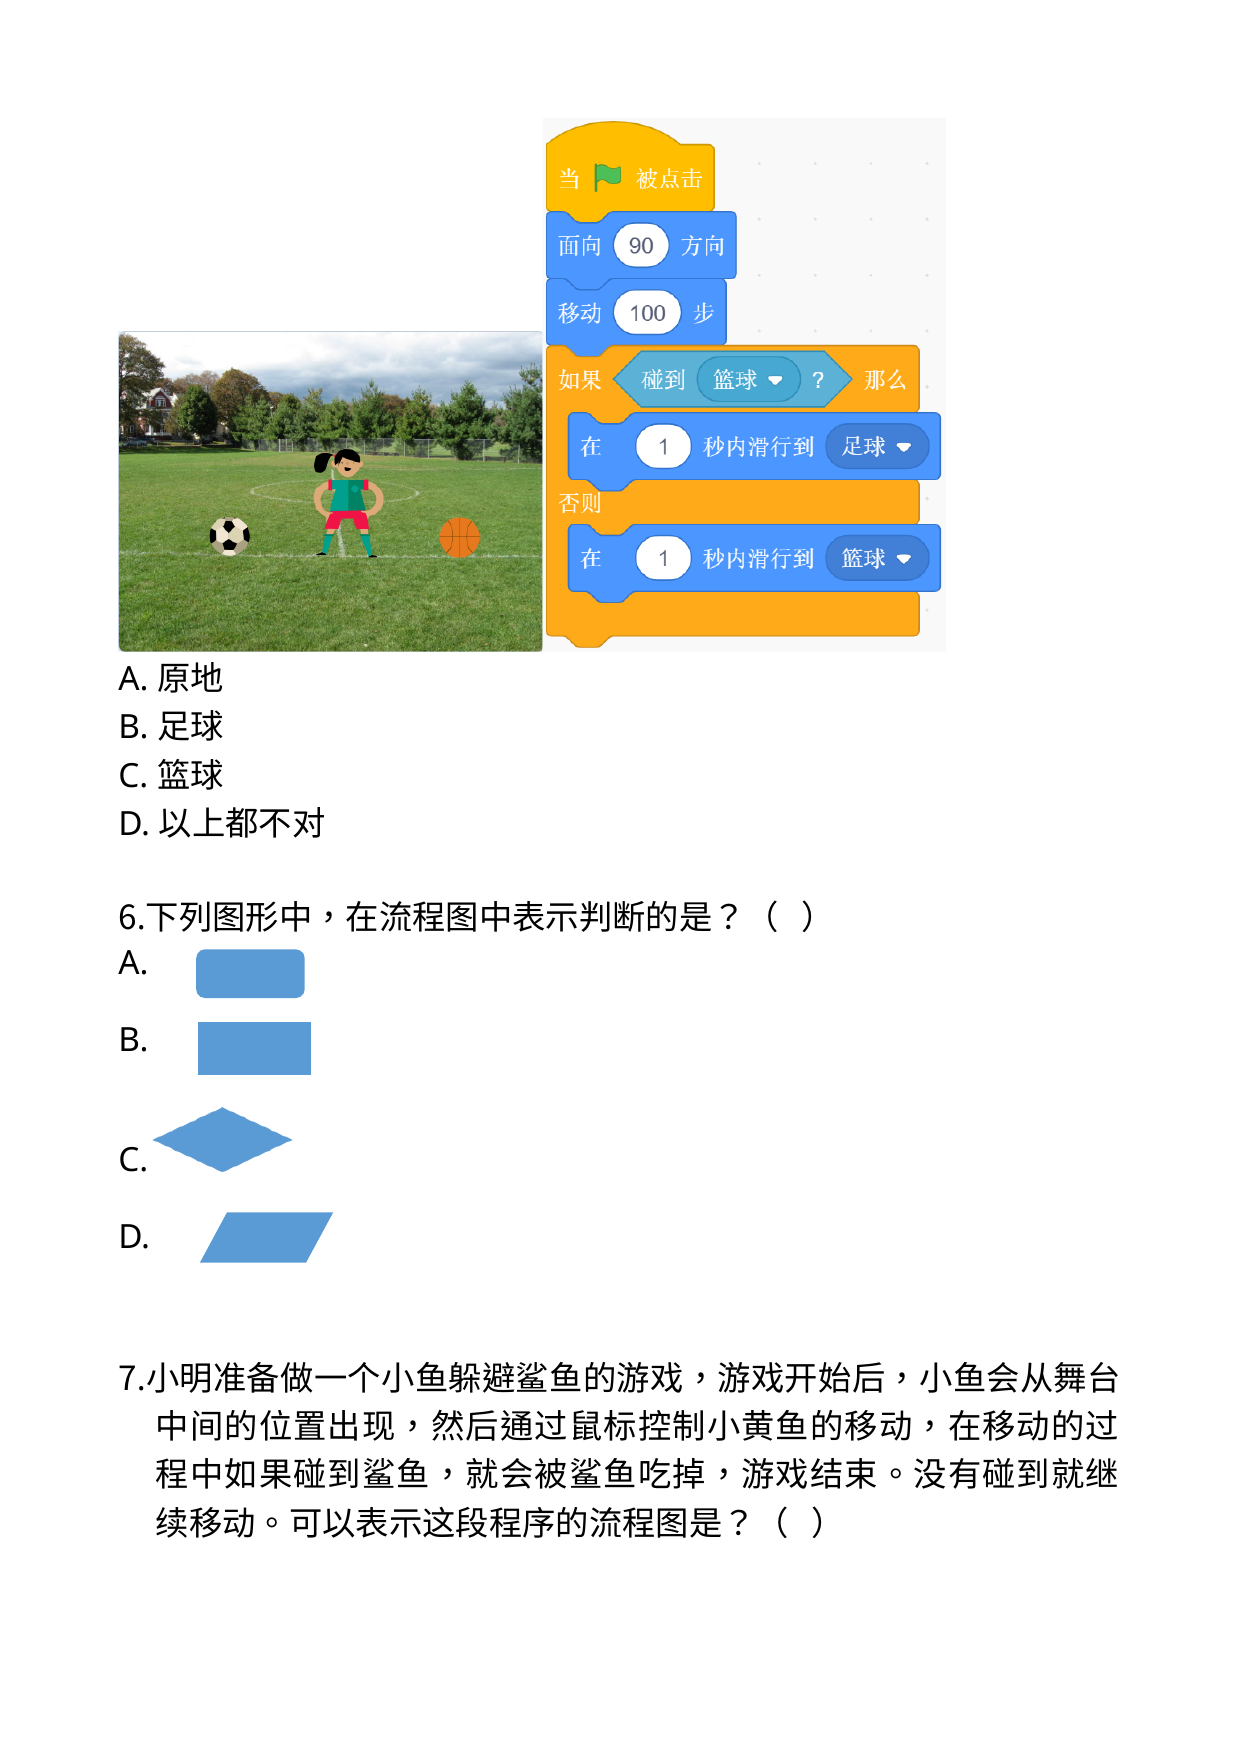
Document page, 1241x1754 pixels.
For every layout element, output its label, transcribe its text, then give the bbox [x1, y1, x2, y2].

text 7.小明准备做一个小鱼躲避鲨鱼的游戏，游戏开始后，小鱼会从舞台中间的位置出现，然后通过鼠标控制小黄鱼的移动，在移动的过程中如果碰到鲨鱼，就会被鲨鱼吃掉，游戏结束。没有碰到就继续移动。可以表示这段程序的流程图是？（ ） [118, 1351, 1122, 1544]
text B. [118, 1016, 1122, 1061]
picture [148, 1106, 295, 1172]
text D. [118, 1212, 226, 1258]
text D. [310, 1212, 1122, 1258]
text B. 足球 [118, 700, 1122, 748]
text A. [118, 939, 1122, 984]
picture [118, 118, 946, 652]
text 6.下列图形中，在流程图中表示判断的是？（ ） [118, 891, 1122, 939]
text C. 篮球 [118, 748, 1122, 797]
text A. 原地 [118, 651, 1122, 700]
text D. 以上都不对 [118, 797, 1122, 845]
text C. [118, 1107, 1122, 1181]
